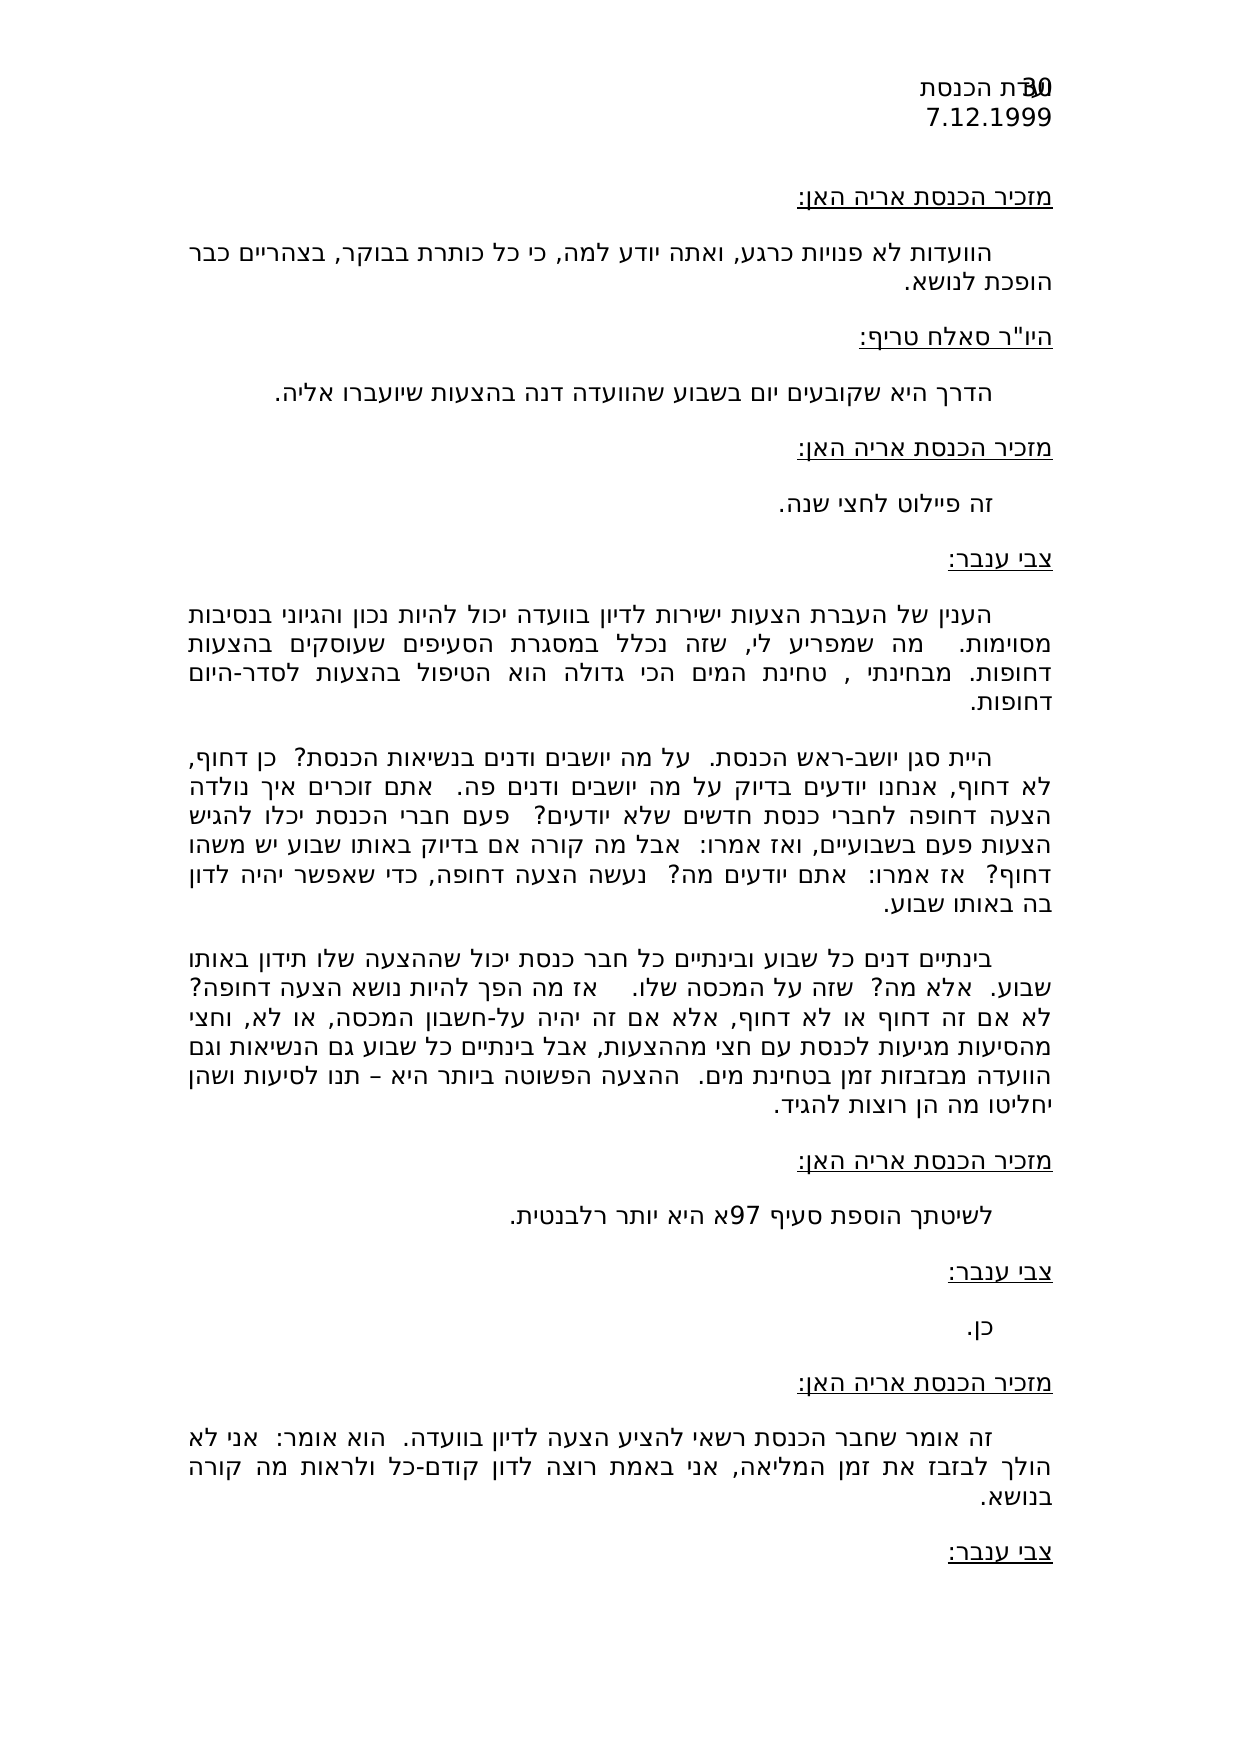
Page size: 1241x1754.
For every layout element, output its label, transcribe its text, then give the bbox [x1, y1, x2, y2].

text הדרך היא שקובעים יום בשבוע שהוועדה דנה בהצעות שיועברו אליה. [187, 378, 1053, 407]
text צבי ענבר: [187, 544, 1053, 574]
text הוועדות לא פנויות כרגע, ואתה יודע למה, כי כל כותרת בבוקר, בצהריים כבר הופכת לנושא. [187, 238, 1053, 296]
text צבי ענבר: [187, 1537, 1053, 1566]
text היו"ר סאלח טריף: [187, 322, 1053, 352]
text בינתיים דנים כל שבוע ובינתיים כל חבר כנסת יכול שההצעה שלו תידון באותו שבוע. אלא מה? שזה על המכסה שלו. אז מה הפך להיות נושא הצעה דחופה? לא אם זה דחוף או לא דחוף, אלא אם זה יהיה על-חשבון המכסה, או לא, וחצי מהסיעות מגיעות לכנסת עם חצי מההצעות, אבל בינתיים כל שבוע גם הנשיאות וגם הוועדה מבזבזות זמן בטחינת מים. ההצעה הפשוטה ביותר היא – תנו לסיעות ושהן יחליטו מה הן רוצות להגיד. [187, 944, 1053, 1119]
text מזכיר הכנסת אריה האן: [187, 1368, 1053, 1397]
text הענין של העברת הצעות ישירות לדיון בוועדה יכול להיות נכון והגיוני בנסיבות מסוימות. מה שמפריע לי, שזה נכלל במסגרת הסעיפים שעוסקים בהצעות דחופות. מבחינתי , טחינת המים הכי גדולה הוא הטיפול בהצעות לסדר-היום דחופות. [187, 600, 1053, 717]
text מזכיר הכנסת אריה האן: [187, 182, 1053, 211]
text היית סגן יושב-ראש הכנסת. על מה יושבים ודנים בנשיאות הכנסת? כן דחוף, לא דחוף, אנחנו יודעים בדיוק על מה יושבים ודנים פה. אתם זוכרים איך נולדה הצעה דחופה לחברי כנסת חדשים שלא יודעים? פעם חברי הכנסת יכלו להגיש הצעות פעם בשבועיים, ואז אמרו: אבל מה קורה אם בדיוק באותו שבוע יש משהו דחוף? אז אמרו: אתם יודעים מה? נעשה הצעה דחופה, כדי שאפשר יהיה לדון בה באותו שבוע. [187, 743, 1053, 918]
text צבי ענבר: [187, 1257, 1053, 1286]
text כן. [187, 1312, 1053, 1342]
text זה אומר שחבר הכנסת רשאי להציע הצעה לדיון בוועדה. הוא אומר: אני לא הולך לבזבז את זמן המליאה, אני באמת רוצה לדון קודם-כל ולראות מה קורה בנושא. [187, 1423, 1053, 1511]
text זה פיילוט לחצי שנה. [187, 489, 1053, 518]
text מזכיר הכנסת אריה האן: [187, 433, 1053, 463]
text מזכיר הכנסת אריה האן: [187, 1146, 1053, 1175]
text לשיטתך הוספת סעיף 97א היא יותר רלבנטית. [187, 1201, 1053, 1231]
